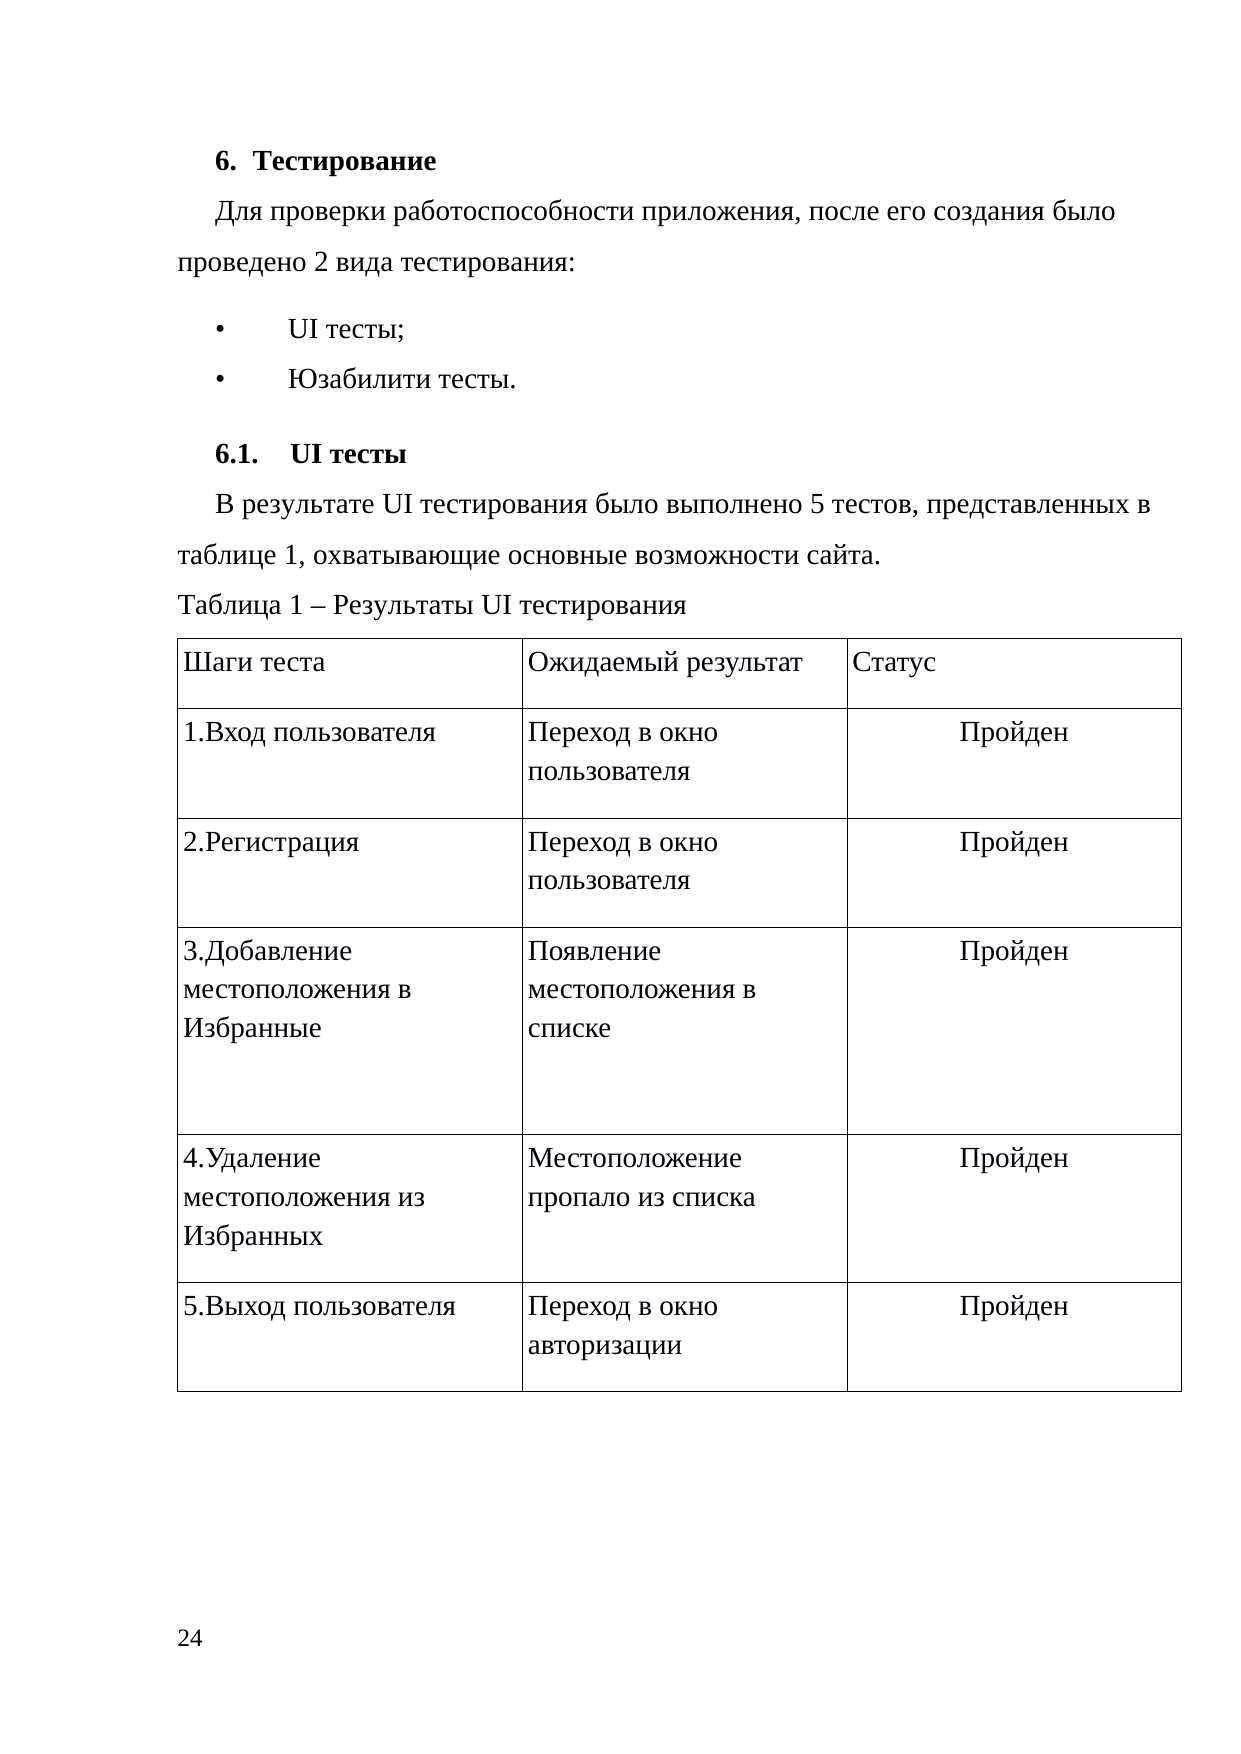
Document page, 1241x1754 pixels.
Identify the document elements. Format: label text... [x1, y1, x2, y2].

table_cell Переход в окно авторизации [523, 1283, 847, 1391]
list Тестирование [215, 143, 1152, 177]
list UI тесты [215, 436, 1152, 470]
table_cell Местоположение пропало из списка [523, 1135, 847, 1282]
text В результате UI тестирования было выполнено 5 тестов, представленных в таблице 1, охватывающие основные возможности сайта. [177, 487, 1152, 571]
table_cell Пройден [848, 928, 1181, 1134]
table_cell Пройден [848, 1135, 1181, 1282]
table_cell 1.Вход пользователя [178, 709, 522, 817]
table_cell Переход в окно пользователя [523, 819, 847, 927]
table_cell Переход в окно пользователя [523, 709, 847, 817]
table_header Ожидаемый результат [523, 639, 847, 708]
text Для проверки работоспособности приложения, после его создания было проведено 2 вида тестирования: [177, 193, 1152, 277]
table_cell Пройден [848, 819, 1181, 927]
text Таблица 1 – Результаты UI тестирования [177, 587, 1152, 621]
table_cell Появление местоположения в списке [523, 928, 847, 1134]
list UI тесты; [215, 311, 1152, 344]
table_header Статус [848, 639, 1181, 708]
table_cell Пройден [848, 709, 1181, 817]
table_cell 4.Удаление местоположения из Избранных [178, 1135, 522, 1282]
table_cell 2.Регистрация [178, 819, 522, 927]
table_cell 3.Добавление местоположения в Избранные [178, 928, 522, 1134]
table_header Шаги теста [178, 639, 522, 708]
table_cell Пройден [848, 1283, 1181, 1391]
list Юзабилити тесты. [215, 361, 1152, 394]
table_cell 5.Выход пользователя [178, 1283, 522, 1391]
